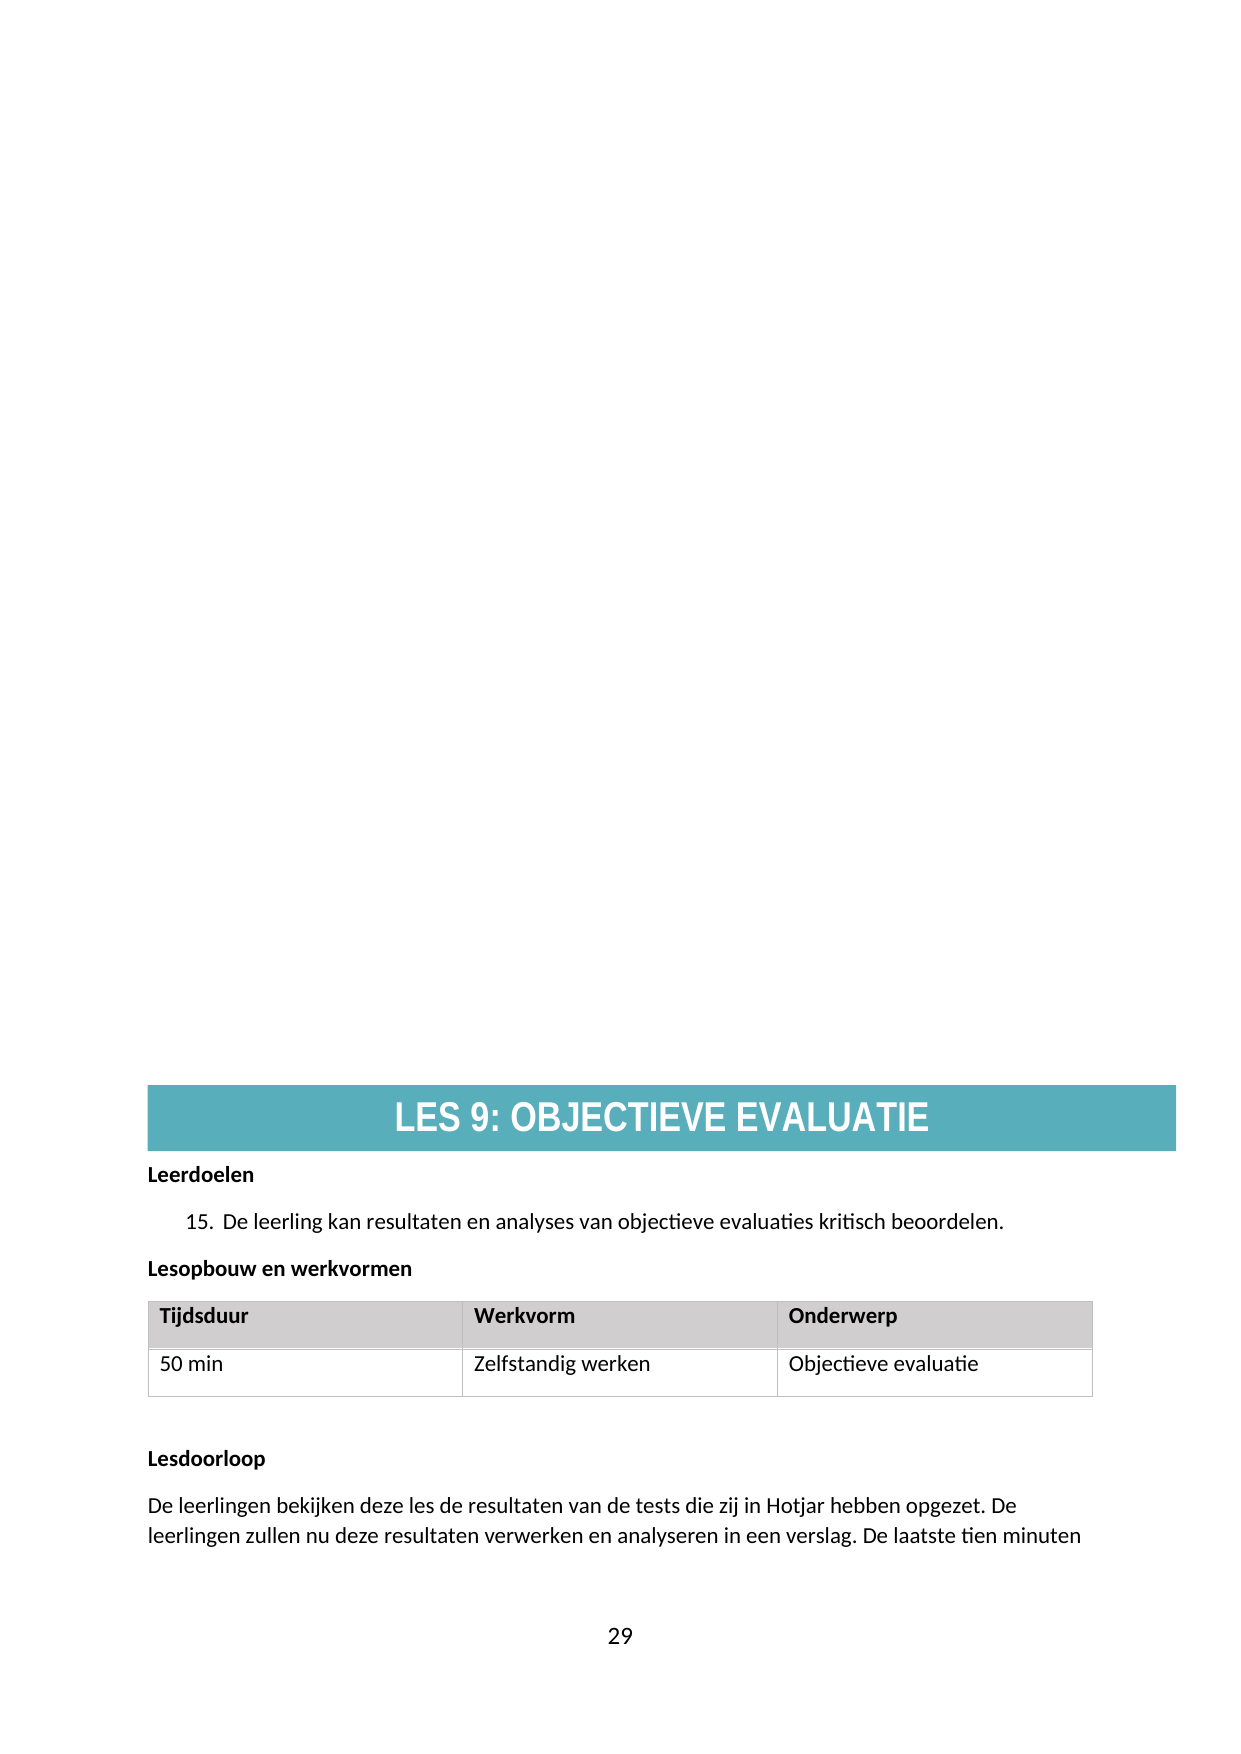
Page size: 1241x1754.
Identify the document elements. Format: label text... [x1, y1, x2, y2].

table_cell Objectieve evaluatie [778, 1350, 1092, 1396]
text Leerdoelen [148, 1160, 1093, 1188]
text Lesopbouw en werkvormen [148, 1254, 1093, 1282]
table_cell 50 min [149, 1350, 462, 1396]
list De leerling kan resultaten en analyses van objectieve evaluaties kritisch beoordelen. [185, 1207, 1093, 1235]
text Lesdoorloop [148, 1444, 1093, 1472]
table_cell Zelfstandig werken [463, 1350, 777, 1396]
table_header Onderwerp [778, 1302, 1092, 1348]
table_header Tijdsduur [149, 1302, 462, 1348]
table_header Werkvorm [463, 1302, 777, 1348]
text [148, 1491, 1093, 1549]
